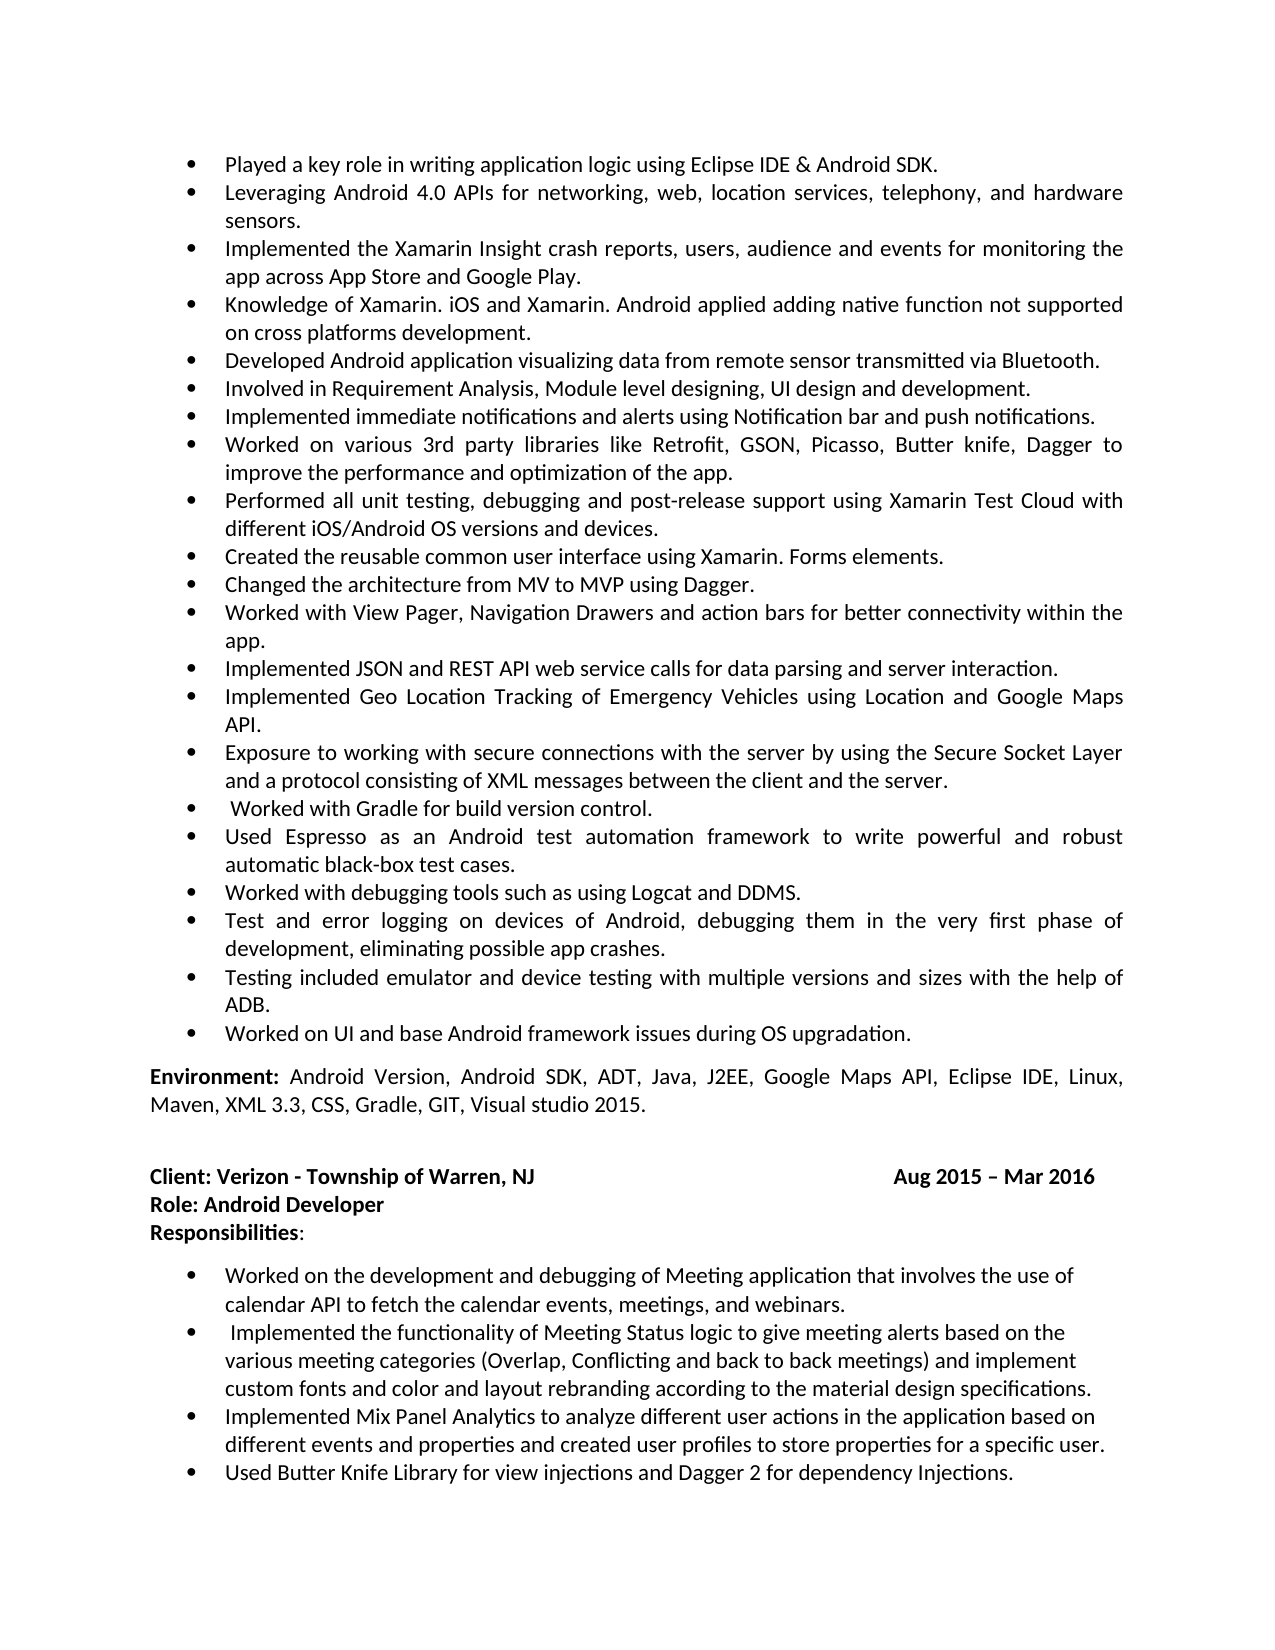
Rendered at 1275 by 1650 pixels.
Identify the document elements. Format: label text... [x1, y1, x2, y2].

list Worked on the development and debugging of Meeting application that involves the use of calendar API to fetch the calendar events, meetings, and webinars. [187, 1262, 1125, 1318]
list Worked with View Pager, Navigation Drawers and action bars for better connectivity within the app. [187, 598, 1125, 654]
text Environment: Android Version, Android SDK, ADT, Java, J2EE, Google Maps API, Eclipse IDE, Linux, Maven, XML 3.3, CSS, Gradle, GIT, Visual studio 2015. [150, 1062, 1125, 1118]
list Knowledge of Xamarin. iOS and Xamarin. Android applied adding native function not supported on cross platforms development. [187, 290, 1125, 346]
list Exposure to working with secure connections with the server by using the Secure Socket Layer and a protocol consisting of XML messages between the client and the server. [187, 738, 1125, 794]
list Worked on various 3rd party libraries like Retrofit, GSON, Picasso, Butter knife, Dagger to improve the performance and optimization of the app. [187, 430, 1125, 486]
list Implemented immediate notifications and alerts using Notification bar and push notifications. [187, 402, 1125, 430]
list Worked with Gradle for build version control. [187, 794, 1125, 822]
text Client: Verizon - Township of Warren, NJ Aug 2015 – Mar 2016 [150, 1162, 1125, 1190]
list Implemented the functionality of Meeting Status logic to give meeting alerts based on the various meeting categories (Overlap, Conflicting and back to back meetings) and implement custom fonts and color and layout rebranding according to the material design specifications. [187, 1318, 1125, 1402]
list Test and error logging on devices of Android, debugging them in the very first phase of development, eliminating possible app crashes. [187, 907, 1125, 963]
list Implemented the Xamarin Insight crash reports, users, audience and events for monitoring the app across App Store and Google Play. [187, 234, 1125, 290]
list Leveraging Android 4.0 APIs for networking, web, location services, telephony, and hardware sensors. [187, 178, 1125, 234]
list Used Espresso as an Android test automation framework to write powerful and robust automatic black-box test cases. [187, 822, 1125, 878]
list Implemented Mix Panel Analytics to analyze different user actions in the application based on different events and properties and created user profiles to store properties for a specific user. [187, 1402, 1125, 1458]
list Involved in Requirement Analysis, Module level designing, UI design and development. [187, 374, 1125, 402]
list Implemented Geo Location Tracking of Emergency Vehicles using Location and Google Maps API. [187, 682, 1125, 738]
list Worked on UI and base Android framework issues during OS upgradation. [187, 1019, 1125, 1047]
list Worked with debugging tools such as using Logcat and DDMS. [187, 878, 1125, 907]
list Used Butter Knife Library for view injections and Dagger 2 for dependency Injections. [187, 1458, 1125, 1486]
list Implemented JSON and REST API web service calls for data parsing and server interaction. [187, 654, 1125, 682]
list Performed all unit testing, debugging and post-release support using Xamarin Test Cloud with different iOS/Android OS versions and devices. [187, 486, 1125, 542]
list Developed Android application visualizing data from remote sensor transmitted via Bluetooth. [187, 346, 1125, 374]
text Responsibilities: [150, 1218, 1125, 1246]
list Testing included emulator and device testing with multiple versions and sizes with the help of ADB. [187, 963, 1125, 1019]
list Created the reusable common user interface using Xamarin. Forms elements. [187, 542, 1125, 570]
text Role: Android Developer [150, 1190, 1125, 1218]
list Played a key role in writing application logic using Eclipse IDE & Android SDK. [187, 150, 1125, 178]
list Changed the architecture from MV to MVP using Dagger. [187, 570, 1125, 598]
